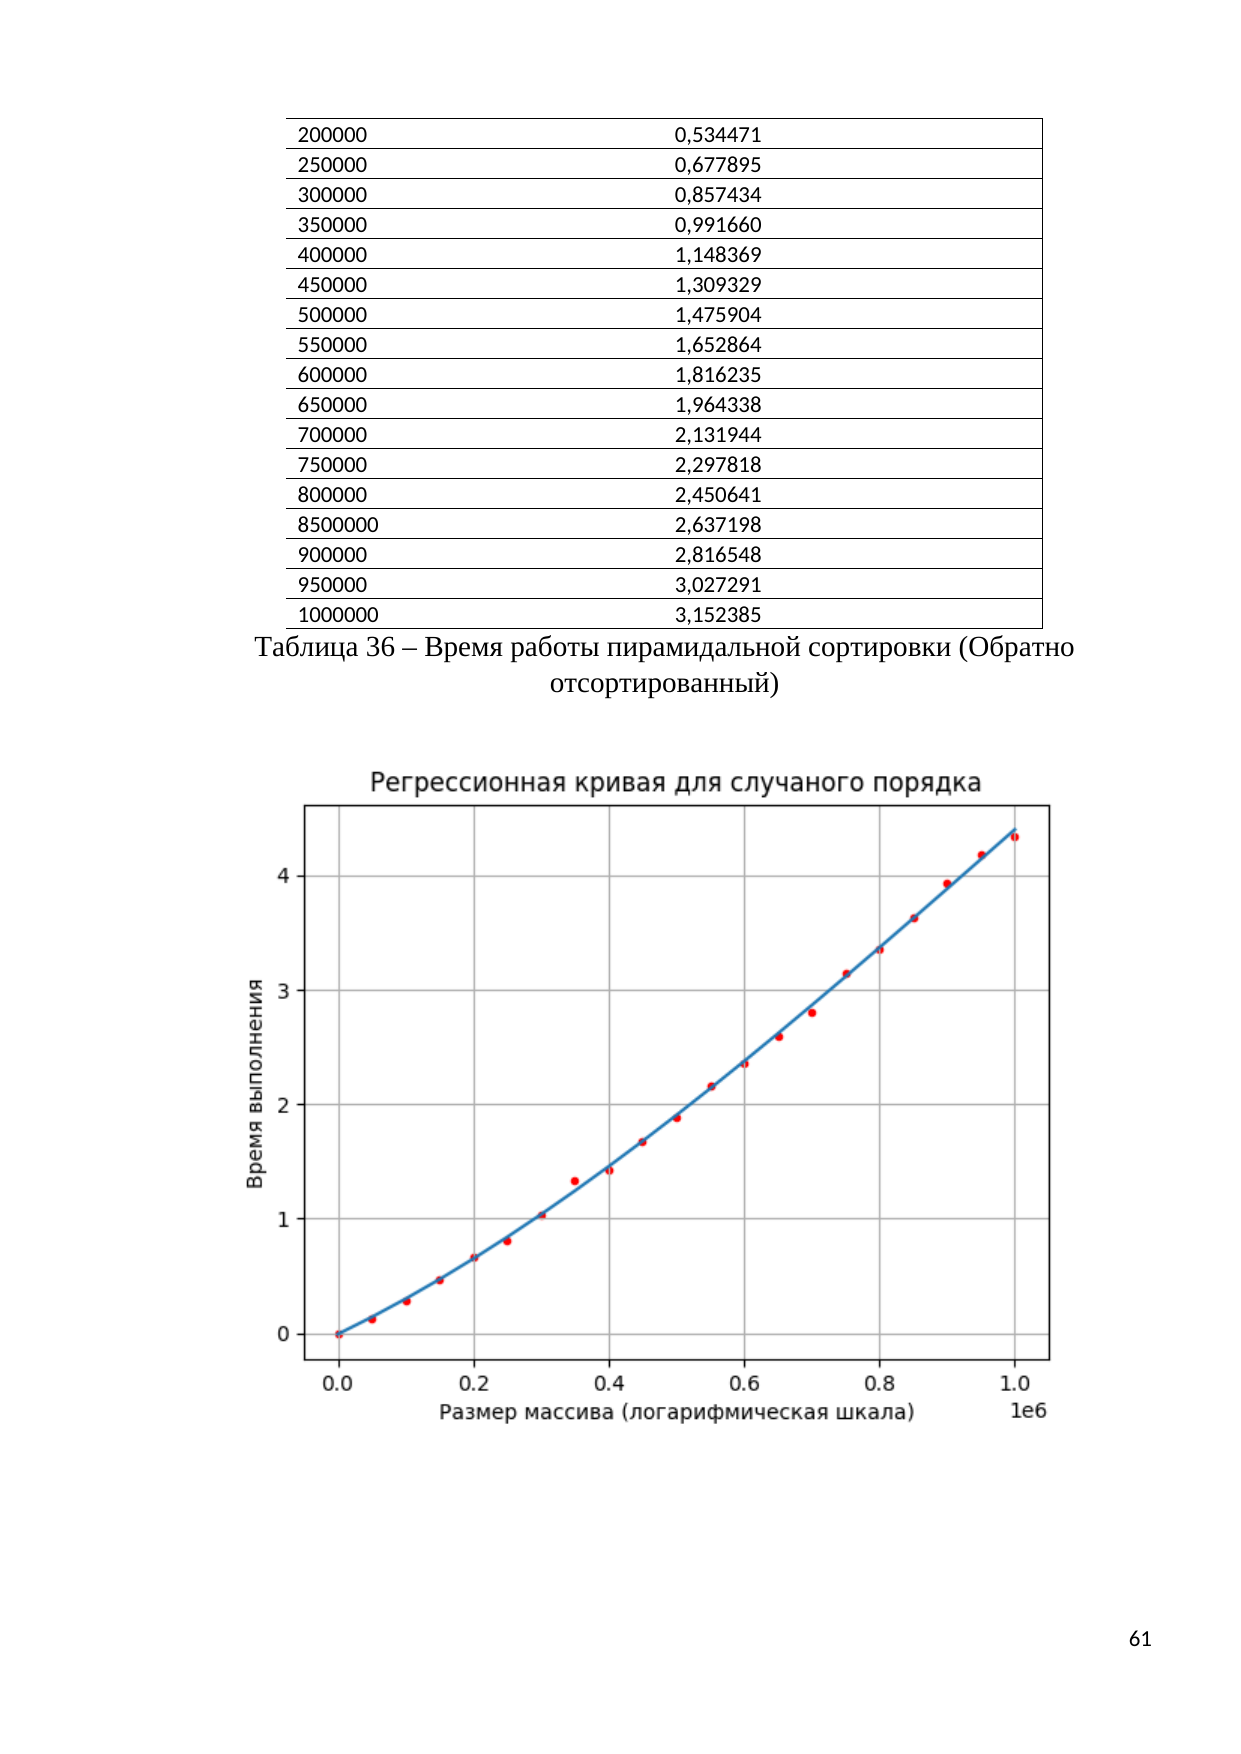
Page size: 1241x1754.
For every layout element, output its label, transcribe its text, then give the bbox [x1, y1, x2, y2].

table_cell 250000 [286, 149, 663, 178]
picture [184, 718, 1145, 1439]
table_cell 3,152385 [663, 599, 1042, 628]
table_cell 0,857434 [663, 179, 1042, 208]
table_cell 2,450641 [663, 479, 1042, 508]
table_cell 1,964338 [663, 389, 1042, 418]
table_cell 200000 [286, 119, 663, 148]
table_cell 950000 [286, 569, 663, 598]
table_cell 900000 [286, 539, 663, 568]
table_cell 3,027291 [663, 569, 1042, 598]
table_cell 0,677895 [663, 149, 1042, 178]
table_cell 700000 [286, 419, 663, 448]
table_cell 8500000 [286, 509, 663, 538]
table_cell 0,991660 [663, 209, 1042, 238]
table_cell 1,148369 [663, 239, 1042, 268]
table_cell 1,475904 [663, 299, 1042, 328]
table_cell 1,309329 [663, 269, 1042, 298]
table_cell 1,816235 [663, 359, 1042, 388]
table_cell 800000 [286, 479, 663, 508]
table_cell 450000 [286, 269, 663, 298]
table_cell 500000 [286, 299, 663, 328]
table_cell 550000 [286, 329, 663, 358]
table_cell 1000000 [286, 599, 663, 628]
table_cell 300000 [286, 179, 663, 208]
table_cell 750000 [286, 449, 663, 478]
table_cell 2,131944 [663, 419, 1042, 448]
table_cell 400000 [286, 239, 663, 268]
text Таблица 36 – Время работы пирамидальной сортировки (Обратно отсортированный) [177, 629, 1152, 699]
table_cell 2,297818 [663, 449, 1042, 478]
table_cell 600000 [286, 359, 663, 388]
table_cell 1,652864 [663, 329, 1042, 358]
table_cell 0,534471 [663, 119, 1042, 148]
table_cell 350000 [286, 209, 663, 238]
table_cell 2,816548 [663, 539, 1042, 568]
table_cell 650000 [286, 389, 663, 418]
table_cell 2,637198 [663, 509, 1042, 538]
